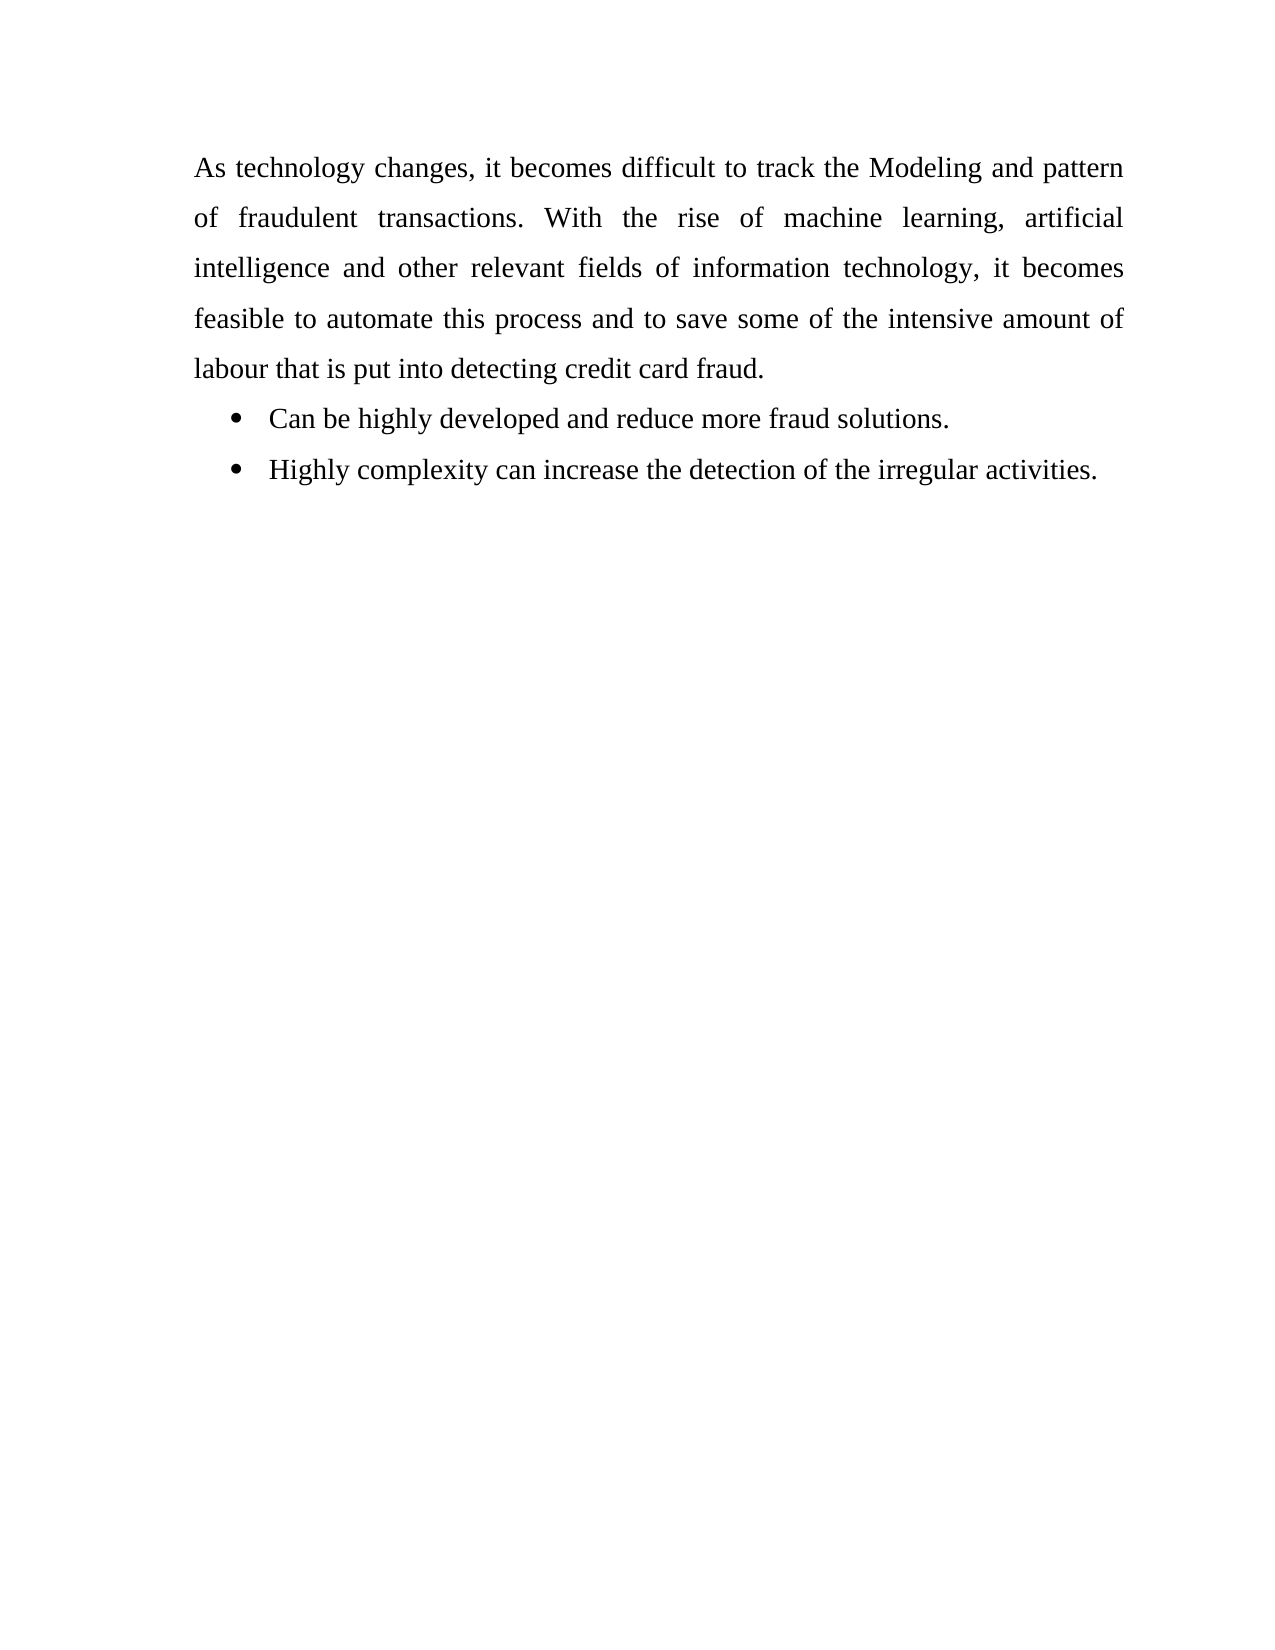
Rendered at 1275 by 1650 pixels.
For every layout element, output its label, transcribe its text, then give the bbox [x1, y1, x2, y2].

list Can be highly developed and reduce more fraud solutions. [231, 402, 1125, 435]
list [194, 150, 1125, 385]
list Highly complexity can increase the detection of the irregular activities. [231, 452, 1125, 486]
